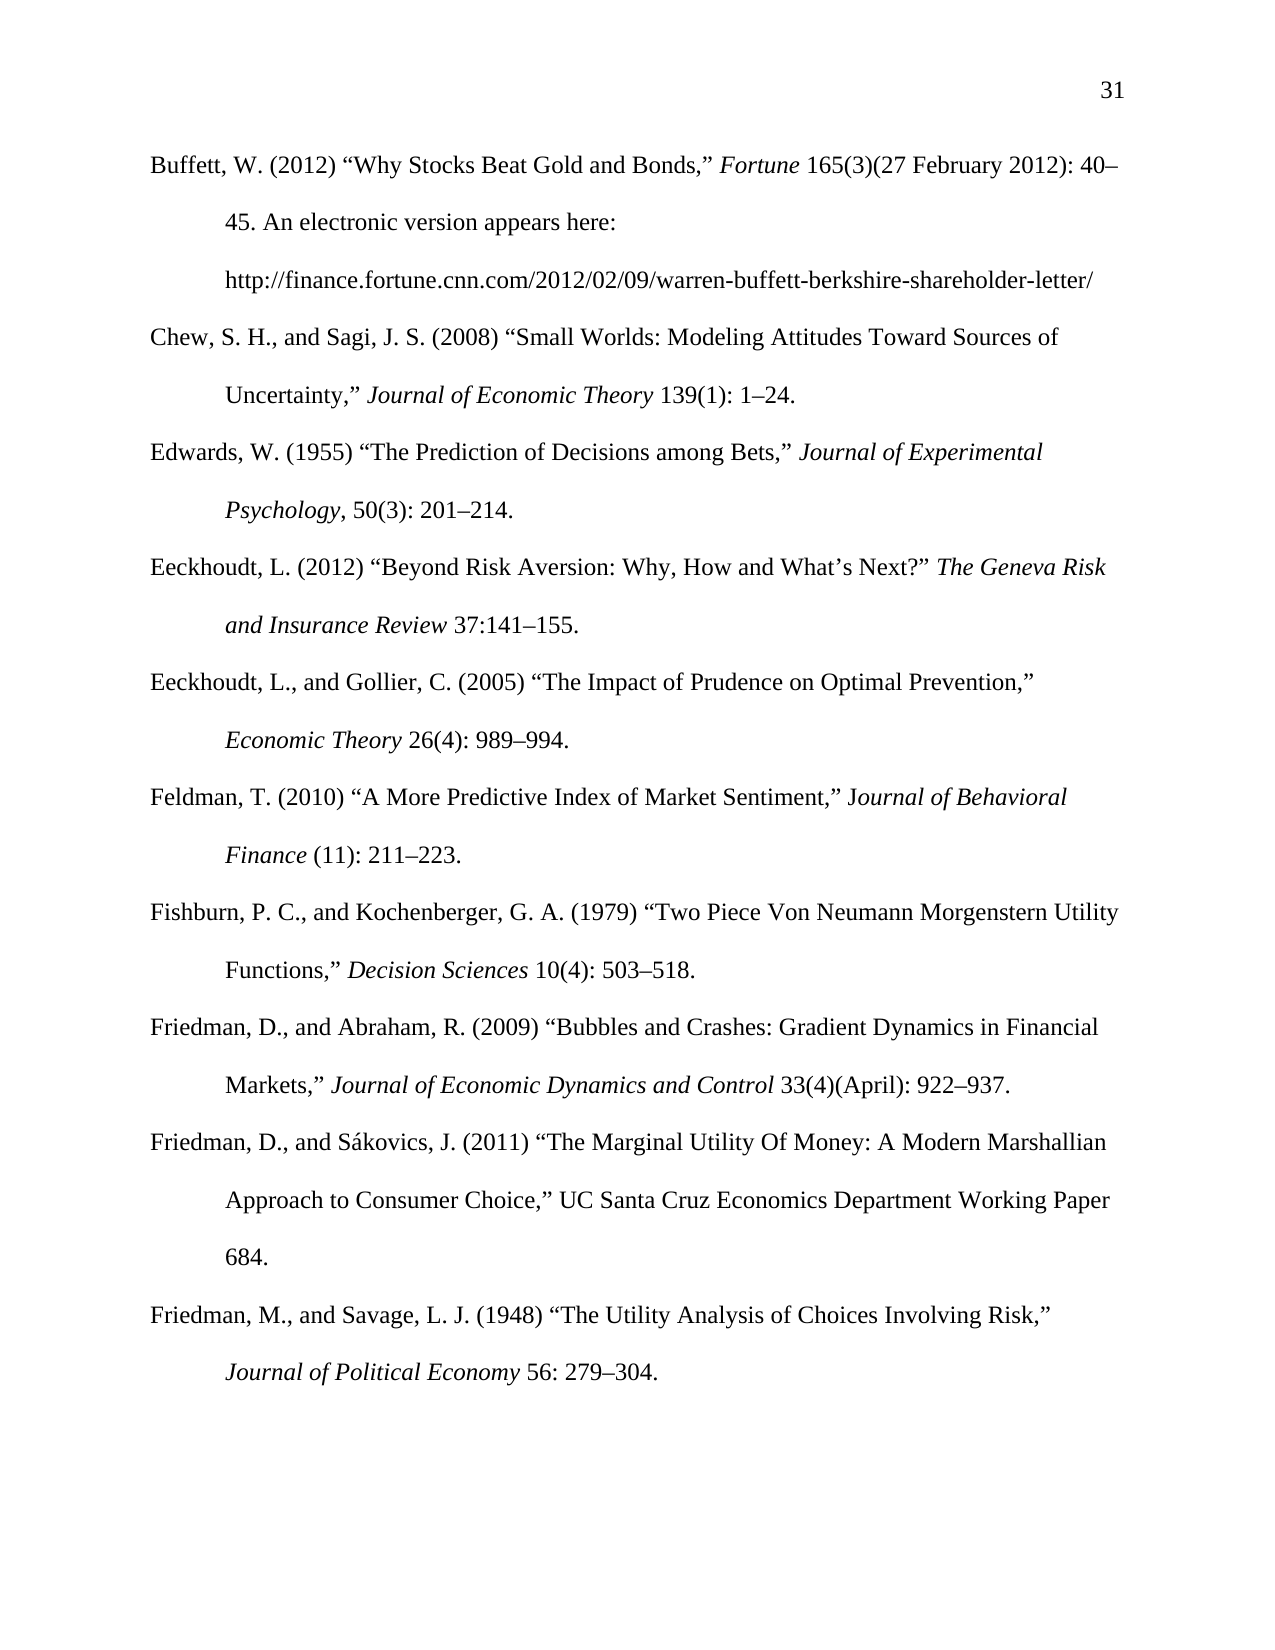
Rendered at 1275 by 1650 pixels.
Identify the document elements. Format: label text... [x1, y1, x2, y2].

text Feldman, T. (2010) “A More Predictive Index of Market Sentiment,” Journal of Behavioral Finance (11): 211–223. [150, 782, 1125, 869]
text Buffett, W. (2012) “Why Stocks Beat Gold and Bonds,” Fortune 165(3)(27 February 2012): 40–45. An electronic version appears here: http://finance.fortune.cnn.com/2012/02/09/warren-buffett-berkshire-shareholder-letter/ [150, 150, 1125, 294]
text Friedman, M., and Savage, L. J. (1948) “The Utility Analysis of Choices Involving Risk,” Journal of Political Economy 56: 279–304. [150, 1300, 1125, 1386]
text Edwards, W. (1955) “The Prediction of Decisions among Bets,” Journal of Experimental Psychology, 50(3): 201–214. [150, 437, 1125, 524]
text Friedman, D., and Sákovics, J. (2011) “The Marginal Utility Of Money: A Modern Marshallian Approach to Consumer Choice,” UC Santa Cruz Economics Department Working Paper 684. [150, 1127, 1125, 1271]
text Friedman, D., and Abraham, R. (2009) “Bubbles and Crashes: Gradient Dynamics in Financial Markets,” Journal of Economic Dynamics and Control 33(4)(April): 922–937. [150, 1012, 1125, 1099]
text Eeckhoudt, L. (2012) “Beyond Risk Aversion: Why, How and What’s Next?” The Geneva Risk and Insurance Review 37:141–155. [150, 552, 1125, 639]
text Eeckhoudt, L., and Gollier, C. (2005) “The Impact of Prudence on Optimal Prevention,” Economic Theory 26(4): 989–994. [150, 667, 1125, 754]
text Chew, S. H., and Sagi, J. S. (2008) “Small Worlds: Modeling Attitudes Toward Sources of Uncertainty,” Journal of Economic Theory 139(1): 1–24. [150, 322, 1125, 409]
text Fishburn, P. C., and Kochenberger, G. A. (1979) “Two Piece Von Neumann Morgenstern Utility Functions,” Decision Sciences 10(4): 503–518. [150, 897, 1125, 984]
